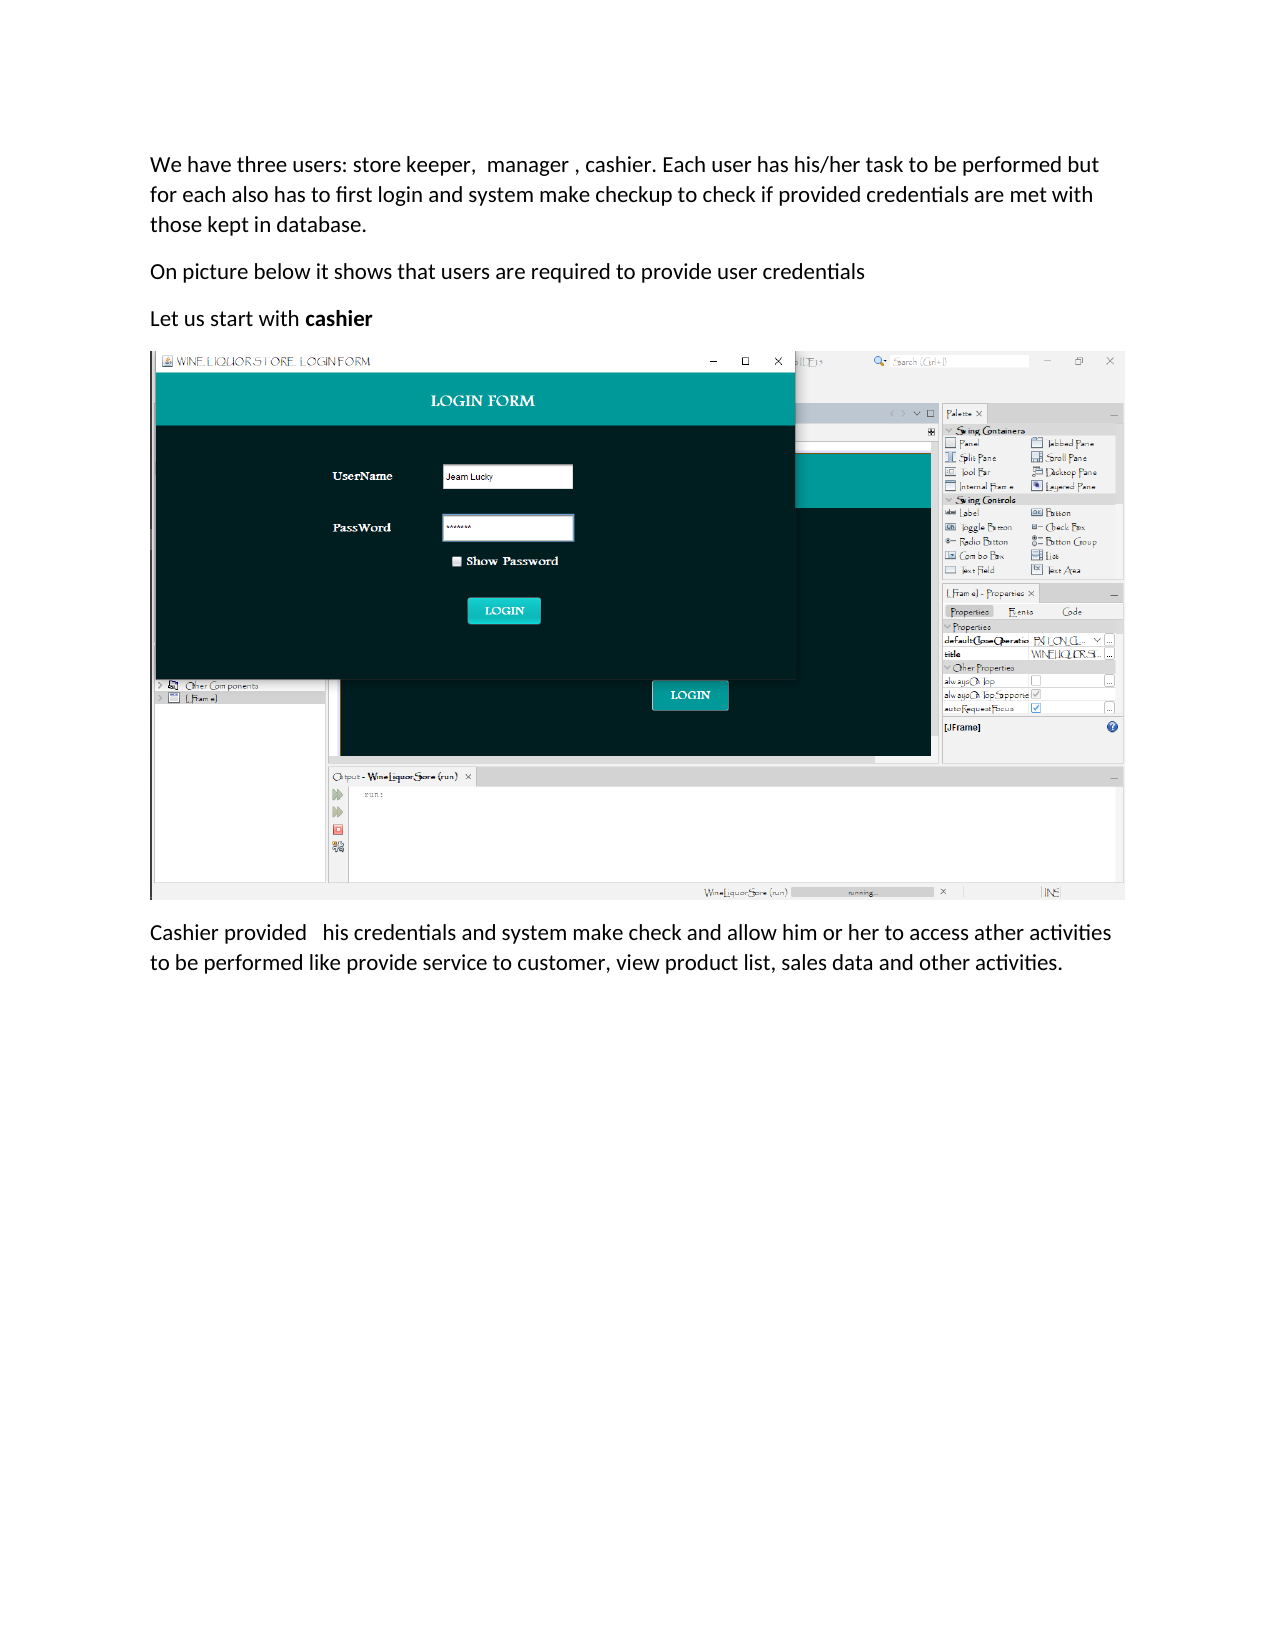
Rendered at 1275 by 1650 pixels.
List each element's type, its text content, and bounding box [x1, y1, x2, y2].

text We have three users: store keeper, manager , cashier. Each user has his/her task to be performed but for each also has to first login and system make checkup to check if provided credentials are met with those kept in database. [150, 150, 1125, 238]
text Let us start with cashier [150, 304, 1125, 332]
text Cashier provided his credentials and system make check and allow him or her to access ather activities to be performed like provide service to customer, view product list, sales data and other activities. [150, 918, 1125, 976]
picture [150, 351, 1125, 900]
text On picture below it shows that users are required to provide user credentials [150, 257, 1125, 285]
